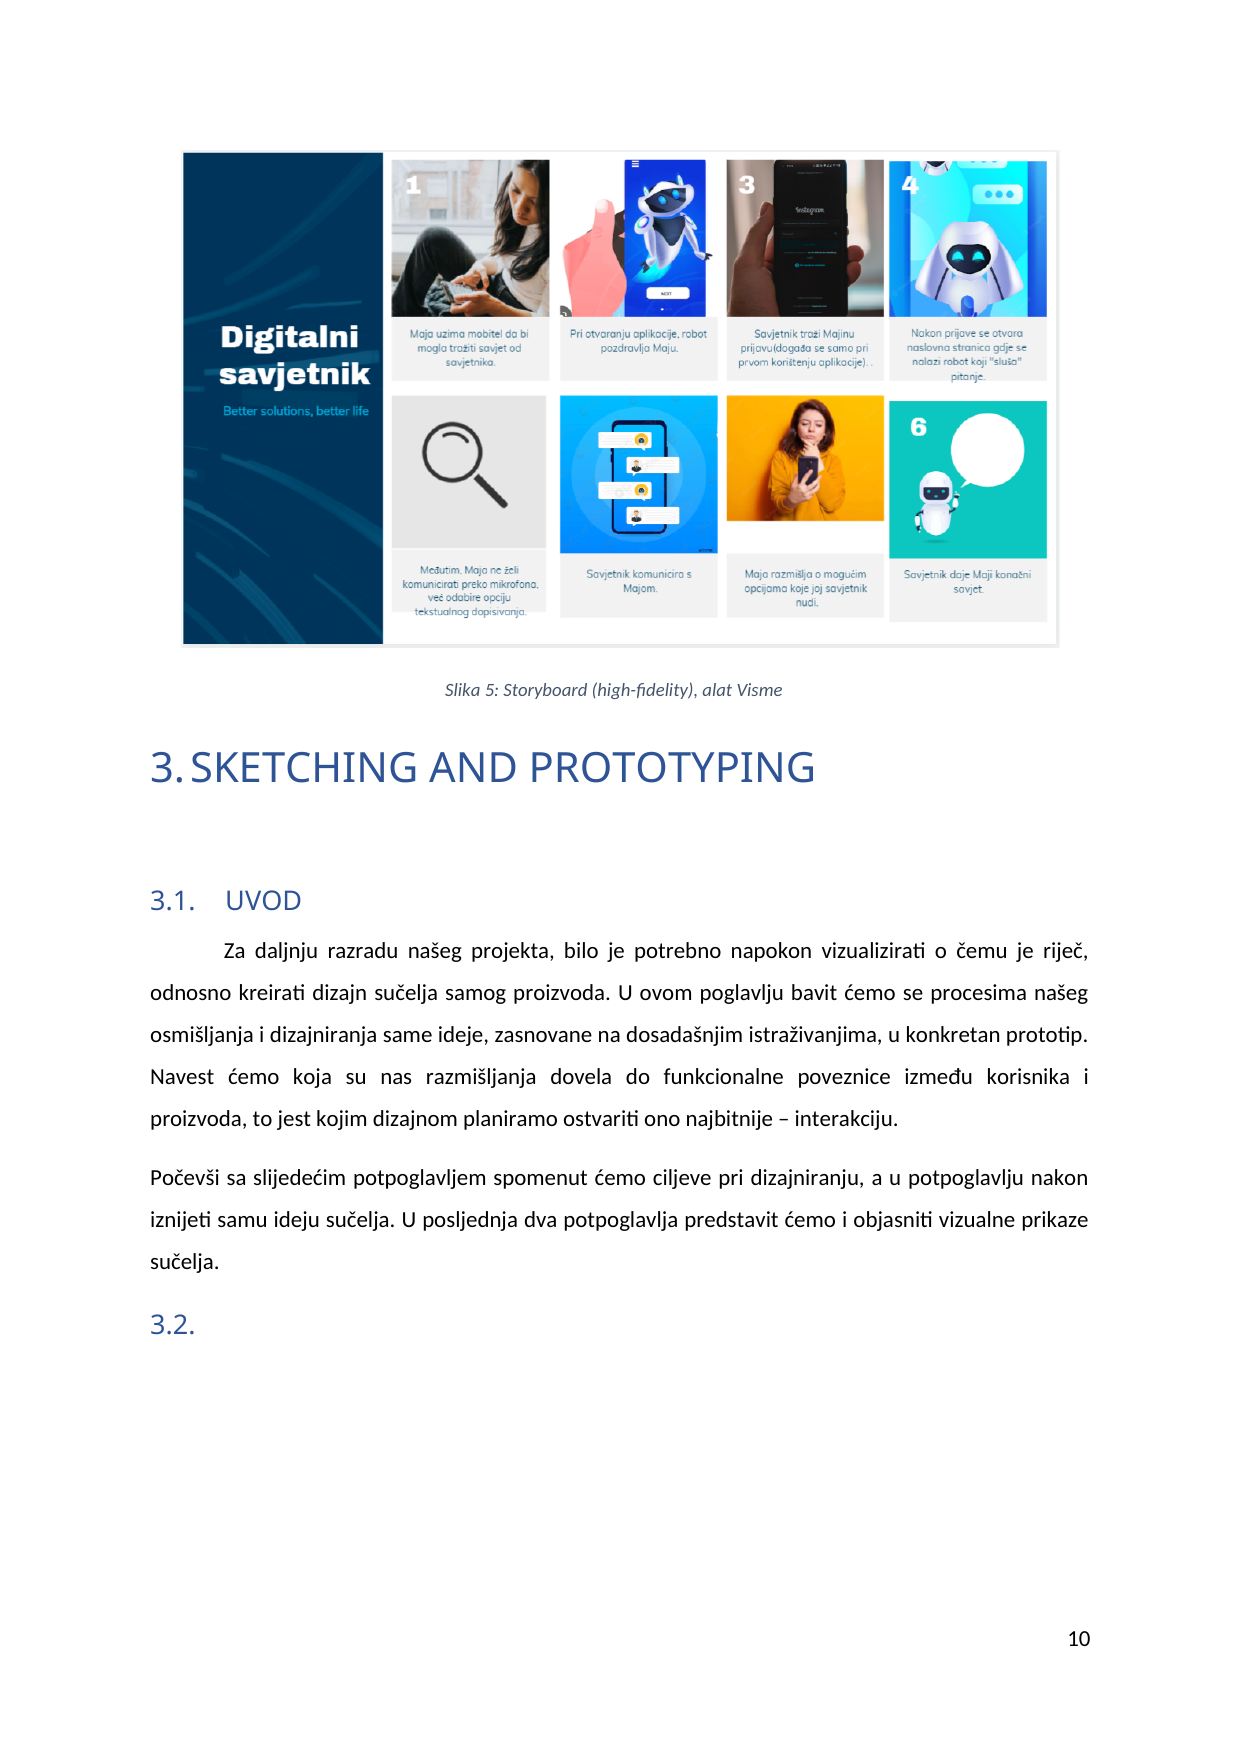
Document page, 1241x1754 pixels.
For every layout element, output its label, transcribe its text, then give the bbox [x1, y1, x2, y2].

picture [180, 150, 1060, 648]
subtitle UVOD [150, 881, 1090, 918]
text Počevši sa slijedećim potpoglavljem spomenut ćemo ciljeve pri dizajniranju, a u potpoglavlju nakon iznijeti samu ideju sučelja. U posljednja dva potpoglavlja predstavit ćemo i objasniti vizualne prikaze sučelja. [150, 1163, 1090, 1275]
subtitle SKETCHING AND PROTOTYPING [150, 737, 1090, 794]
text Za daljnju razradu našeg projekta, bilo je potrebno napokon vizualizirati o čemu je riječ, odnosno kreirati dizajn sučelja samog proizvoda. U ovom poglavlju bavit ćemo se procesima našeg osmišljanja i dizajniranja same ideje, zasnovane na dosadašnjim istraživanjima, u konkretan prototip. Navest ćemo koja su nas razmišljanja dovela do funkcionalne poveznice između korisnika i proizvoda, to jest kojim dizajnom planiramo ostvariti ono najbitnije – interakciju. [150, 937, 1090, 1132]
text Slika 5: Storyboard (high-fidelity), alat Visme [150, 678, 1090, 701]
